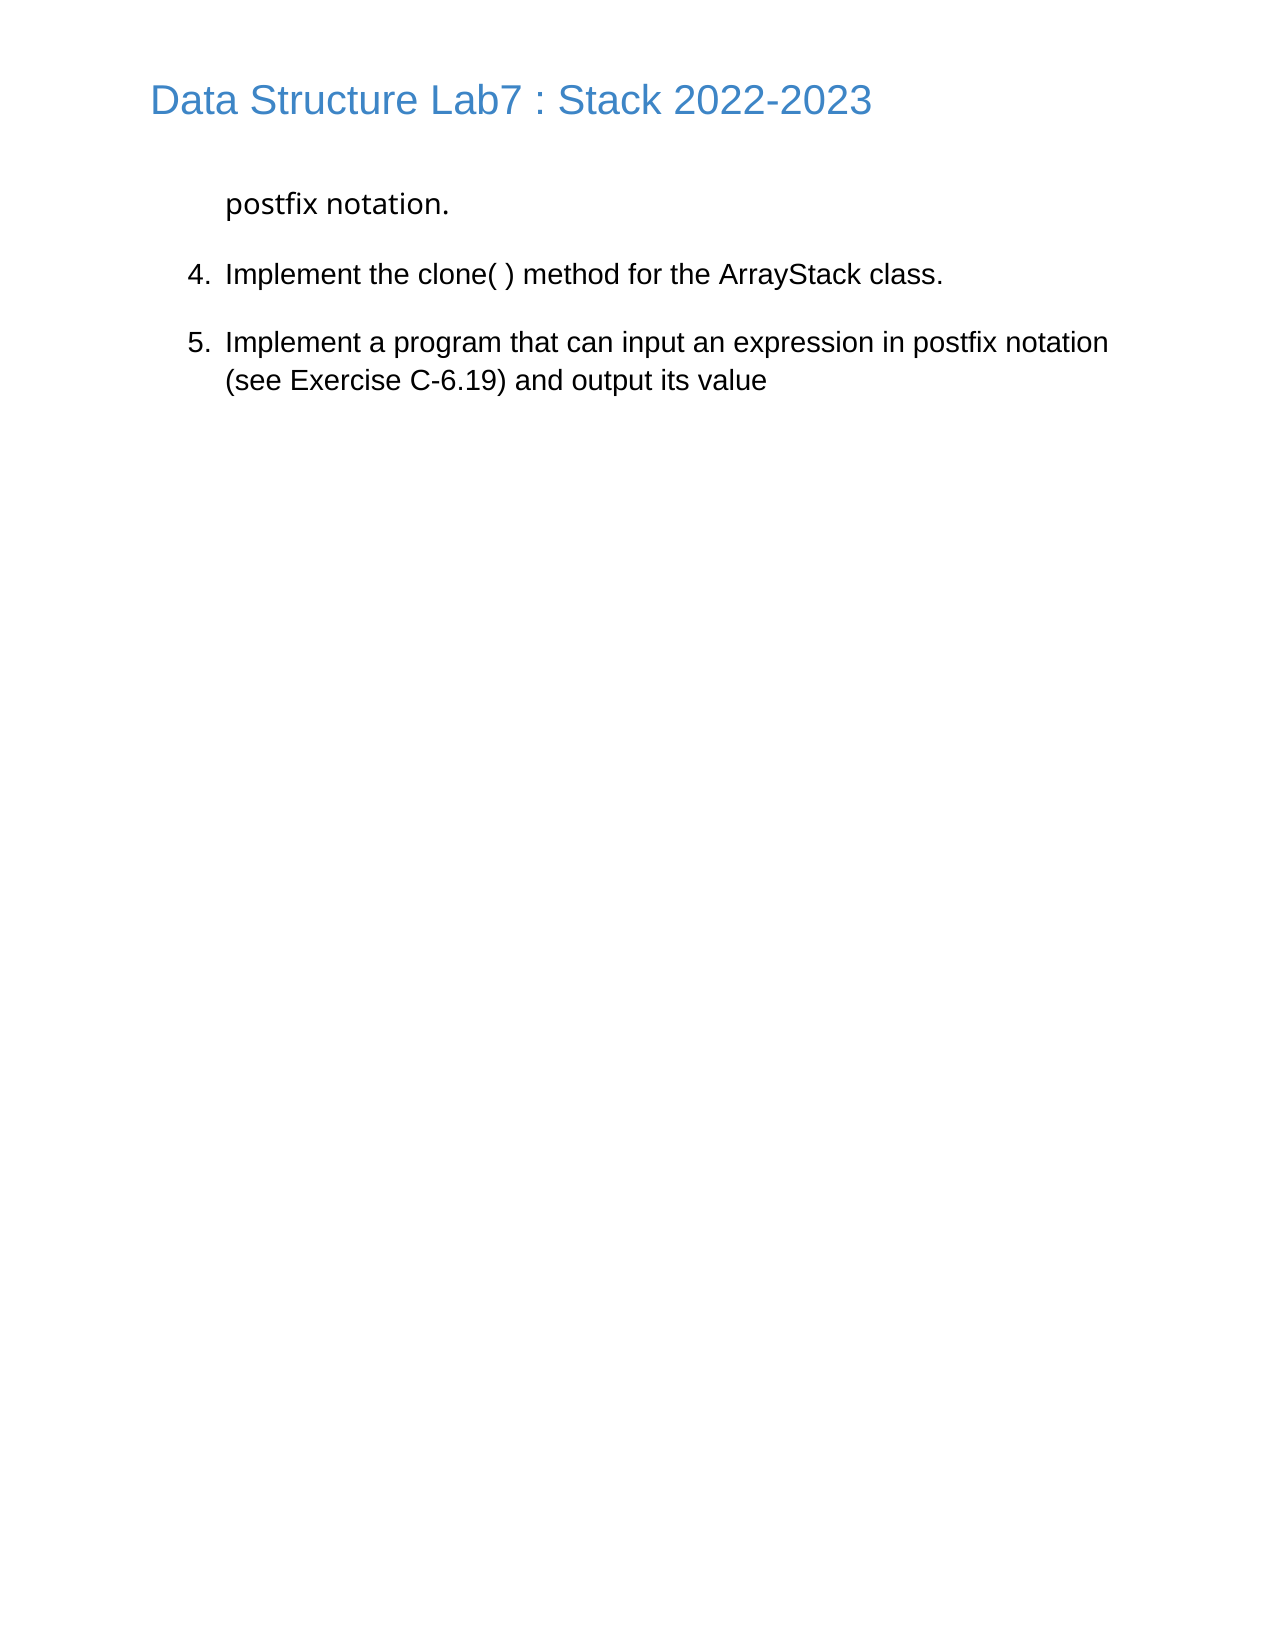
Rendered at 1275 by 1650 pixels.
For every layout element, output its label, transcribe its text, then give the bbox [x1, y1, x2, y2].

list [187, 183, 1125, 253]
list Implement a program that can input an expression in postfix notation (see Exercise C-6.19) and output its value [187, 325, 1125, 397]
list Implement the clone( ) method for the ArrayStack class. [187, 257, 1125, 321]
